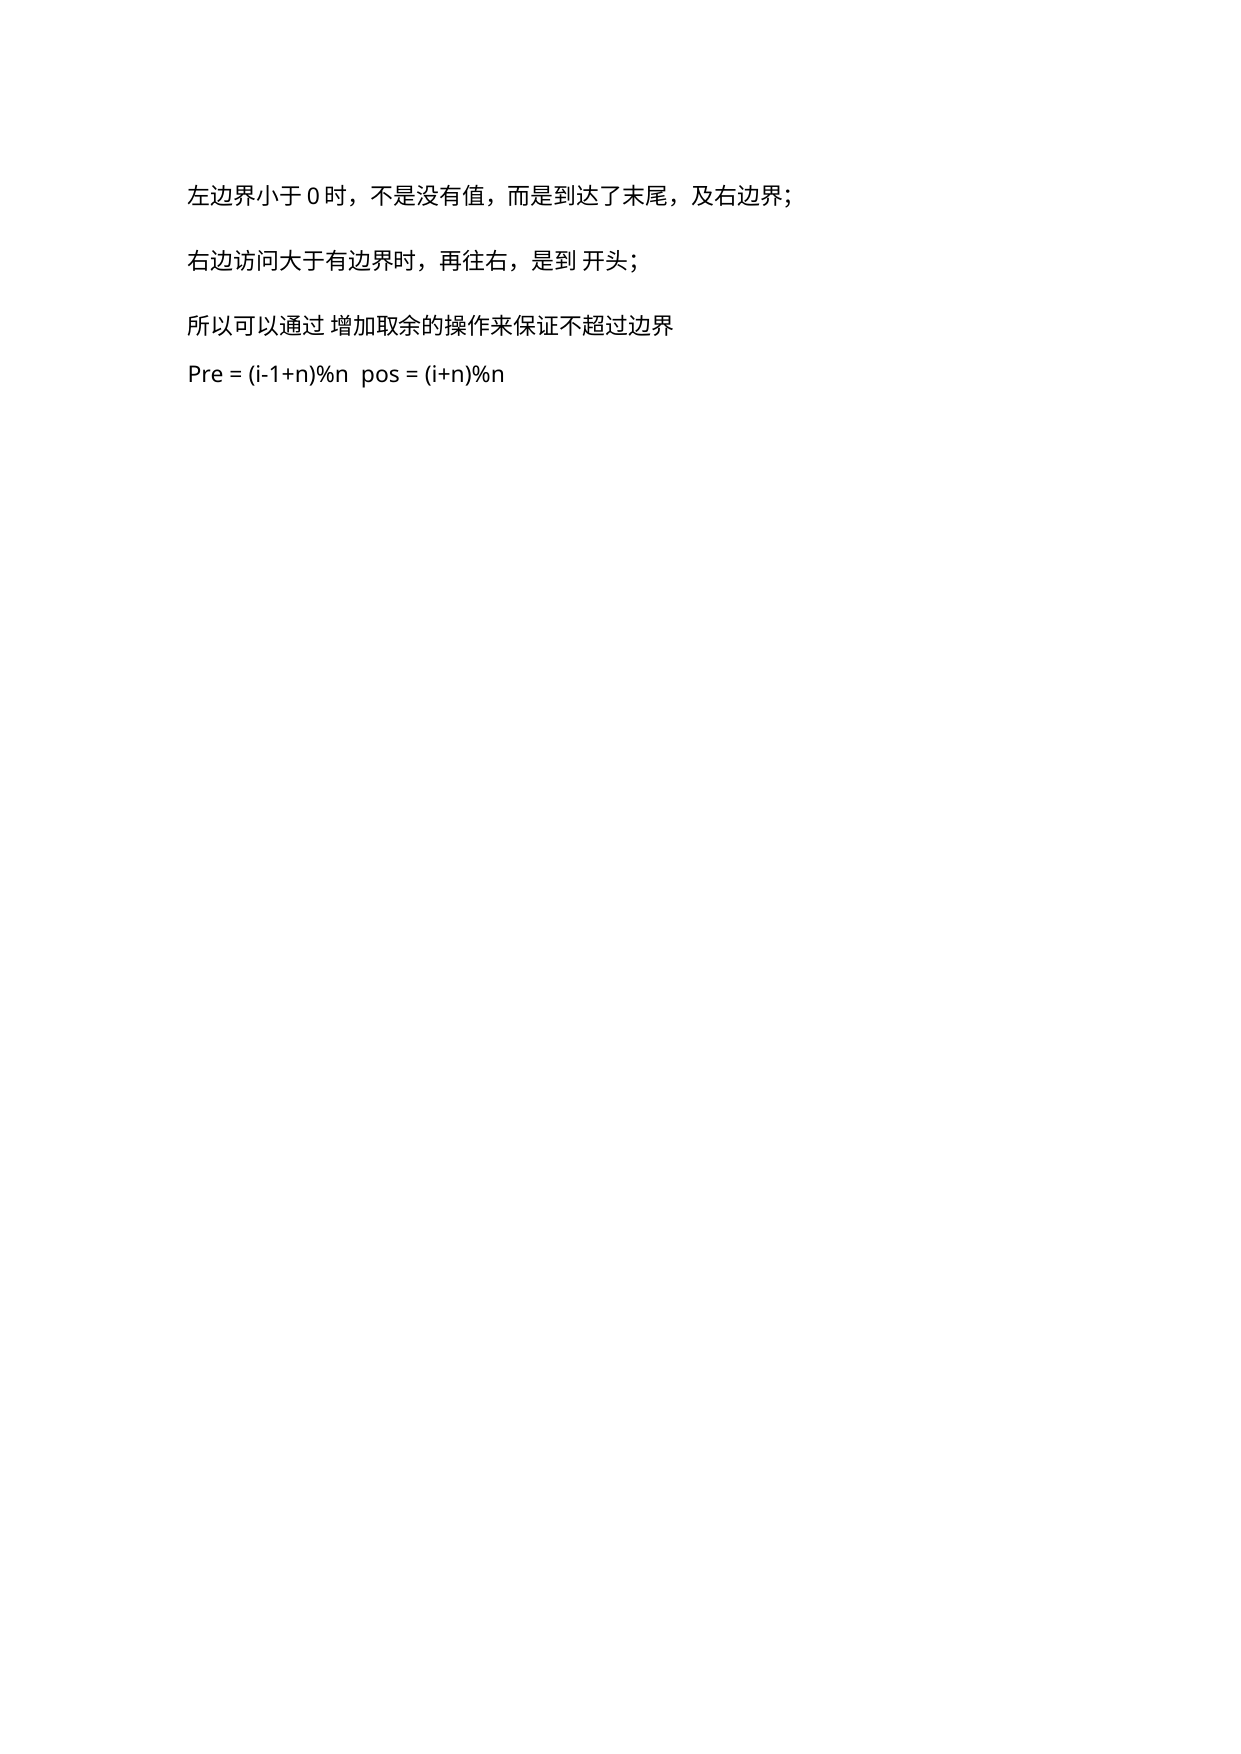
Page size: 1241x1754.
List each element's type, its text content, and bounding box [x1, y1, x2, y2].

text Pre = (i-1+n)%n pos = (i+n)%n [187, 357, 1053, 389]
text 左边界小于0时，不是没有值，而是到达了末尾，及右边界； [187, 162, 1053, 227]
text 所以可以通过 增加取余的操作来保证不超过边界 [187, 292, 1053, 357]
text 右边访问大于有边界时，再往右，是到 开头； [187, 227, 1053, 292]
